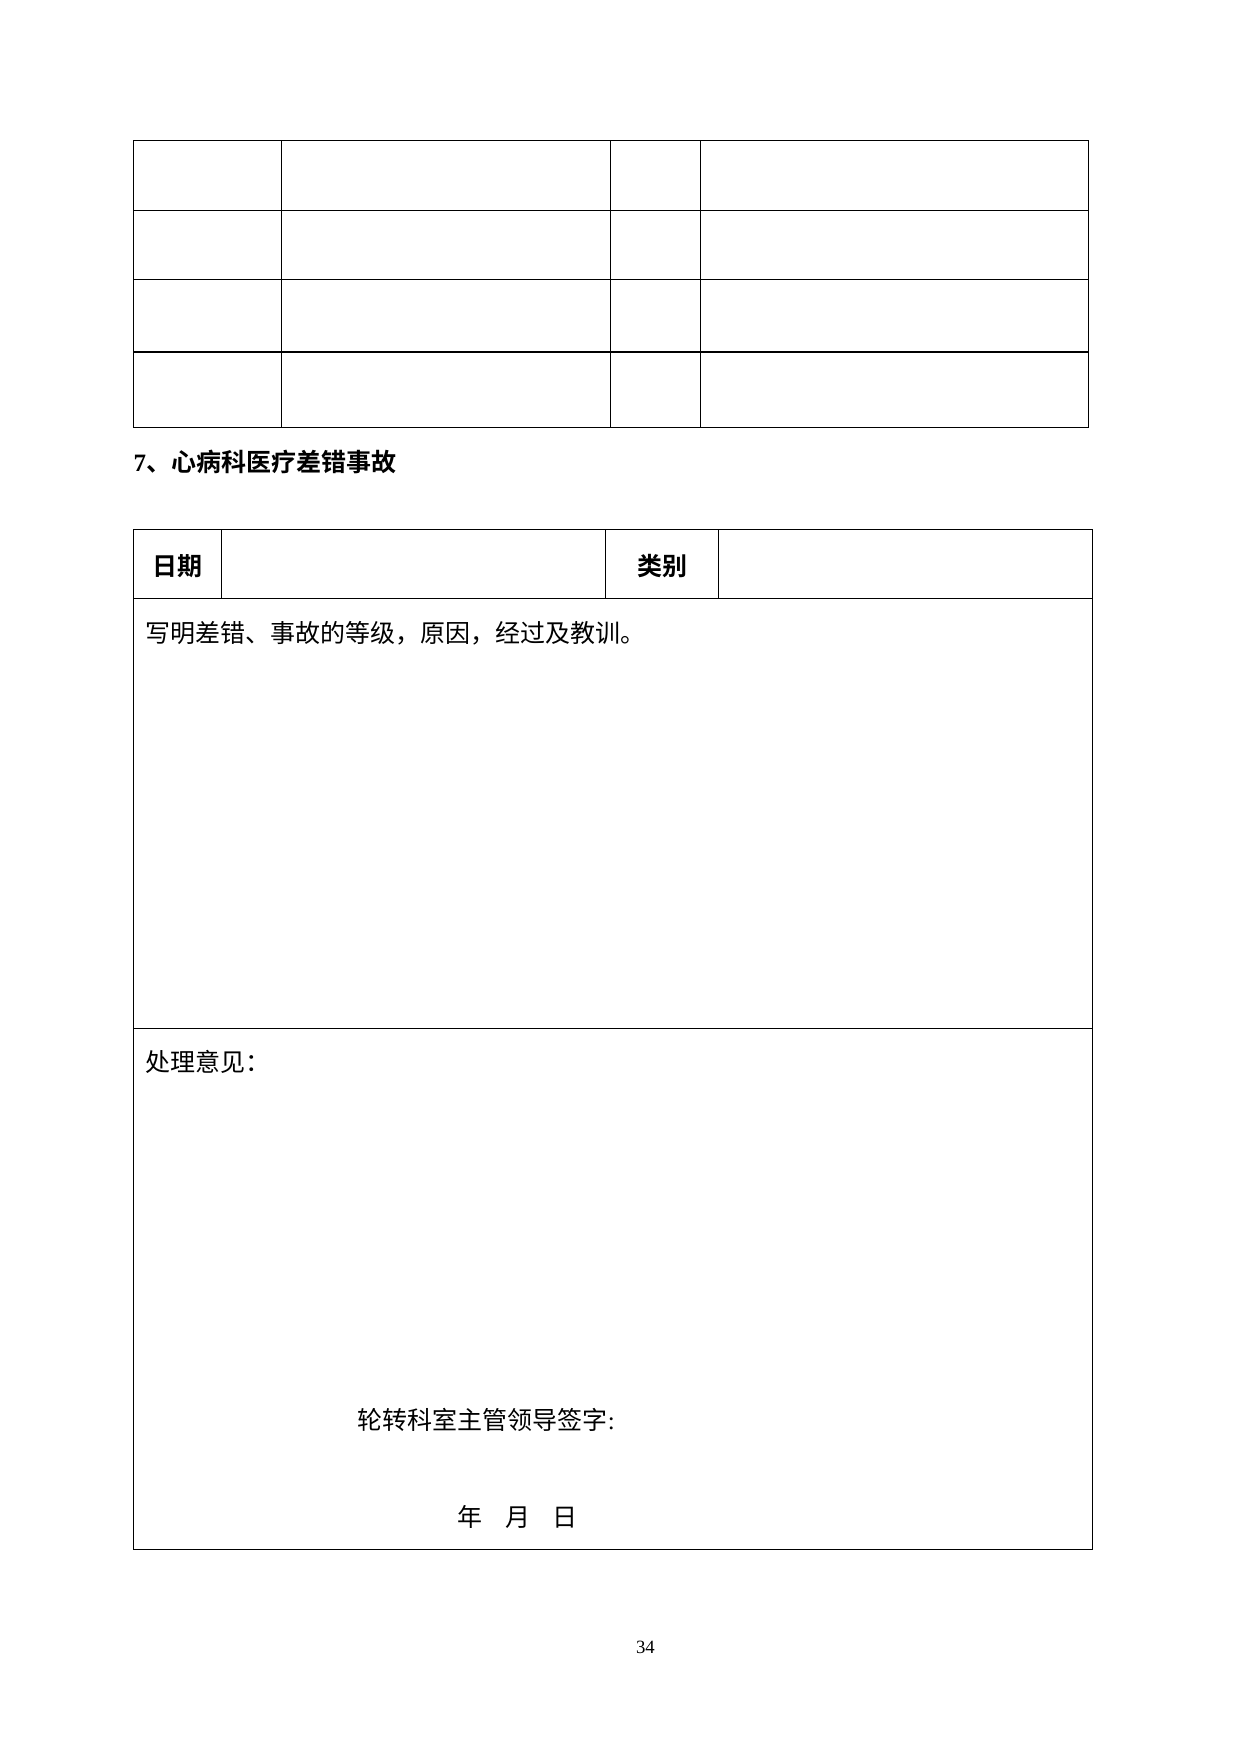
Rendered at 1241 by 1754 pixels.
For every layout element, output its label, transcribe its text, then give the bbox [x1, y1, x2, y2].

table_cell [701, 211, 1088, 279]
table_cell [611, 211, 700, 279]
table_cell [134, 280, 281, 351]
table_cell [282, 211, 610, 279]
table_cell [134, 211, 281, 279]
text 7、心病科医疗差错事故 [133, 428, 1157, 493]
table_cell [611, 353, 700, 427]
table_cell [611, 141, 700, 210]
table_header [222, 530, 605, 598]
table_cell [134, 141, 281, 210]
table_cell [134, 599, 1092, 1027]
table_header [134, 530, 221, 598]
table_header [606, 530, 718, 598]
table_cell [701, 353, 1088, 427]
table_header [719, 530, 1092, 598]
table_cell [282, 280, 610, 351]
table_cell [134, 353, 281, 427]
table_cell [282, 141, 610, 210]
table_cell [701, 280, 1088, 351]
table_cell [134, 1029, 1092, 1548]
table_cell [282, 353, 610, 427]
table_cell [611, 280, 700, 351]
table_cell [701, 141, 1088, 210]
